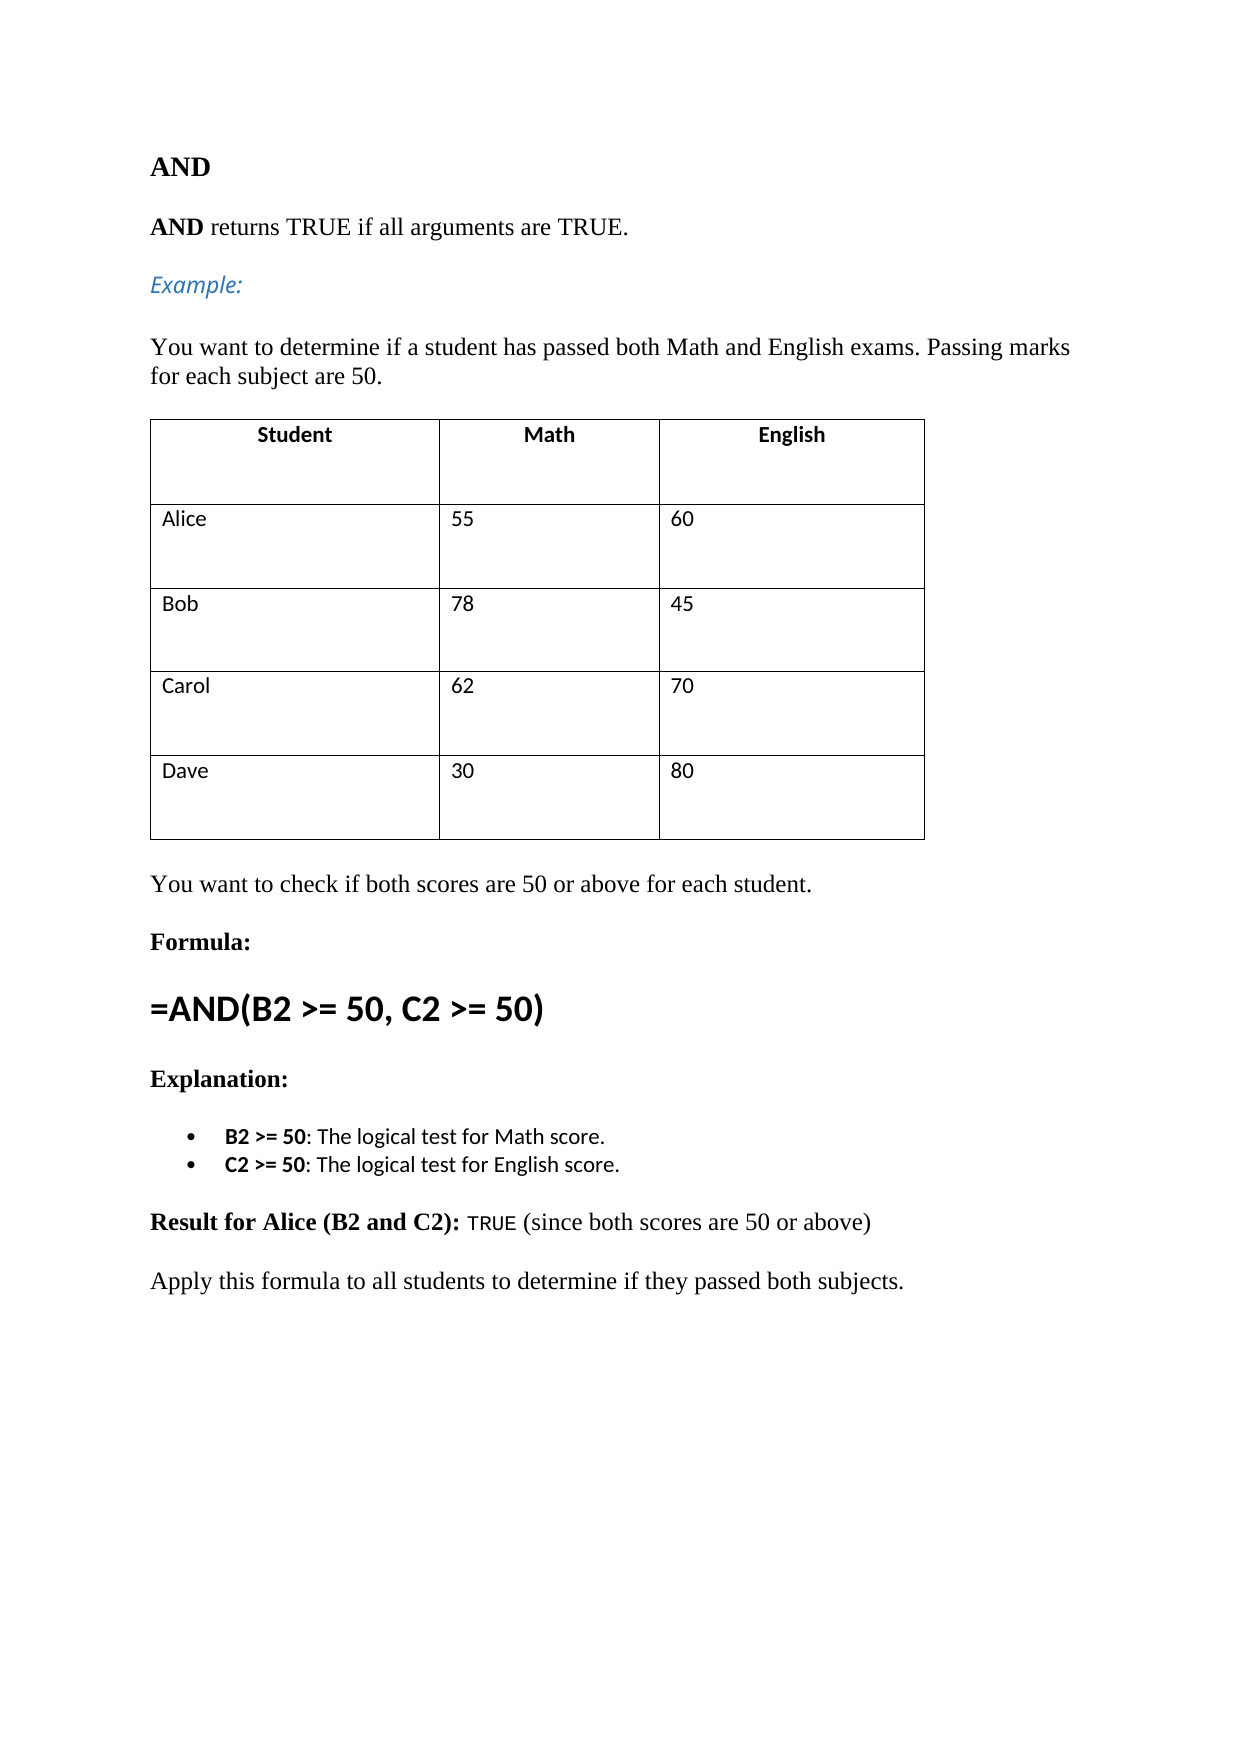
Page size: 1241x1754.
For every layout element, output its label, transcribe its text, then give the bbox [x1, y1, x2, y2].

table_cell 78 [440, 589, 659, 671]
subtitle Example: [150, 269, 1090, 301]
text =AND(B2 >= 50, C2 >= 50) [150, 985, 1090, 1031]
list B2 >= 50: The logical test for Math score. [187, 1122, 1090, 1150]
table_cell 45 [660, 589, 924, 671]
table_cell 80 [660, 756, 924, 839]
table_header Math [440, 420, 659, 503]
table_cell 30 [440, 756, 659, 839]
table_cell 70 [660, 672, 924, 755]
table_cell Carol [151, 672, 439, 755]
list C2 >= 50: The logical test for English score. [187, 1150, 1090, 1178]
table_header Student [151, 420, 439, 503]
table_cell Dave [151, 756, 439, 839]
table_cell Alice [151, 505, 439, 588]
table_header English [660, 420, 924, 503]
text Formula: [150, 927, 1090, 956]
text AND returns TRUE if all arguments are TRUE. [150, 212, 1090, 240]
subtitle AND [150, 150, 1090, 182]
text You want to check if both scores are 50 or above for each student. [150, 869, 1090, 898]
table_cell Bob [151, 589, 439, 671]
text You want to determine if a student has passed both Math and English exams. Passing marks for each subject are 50. [150, 332, 1090, 390]
text Apply this formula to all students to determine if they passed both subjects. [150, 1266, 1090, 1294]
text Explanation: [150, 1064, 1090, 1093]
table_cell 60 [660, 505, 924, 588]
table_cell 62 [440, 672, 659, 755]
table_cell 55 [440, 505, 659, 588]
text Result for Alice (B2 and C2): TRUE (since both scores are 50 or above) [150, 1207, 1090, 1237]
